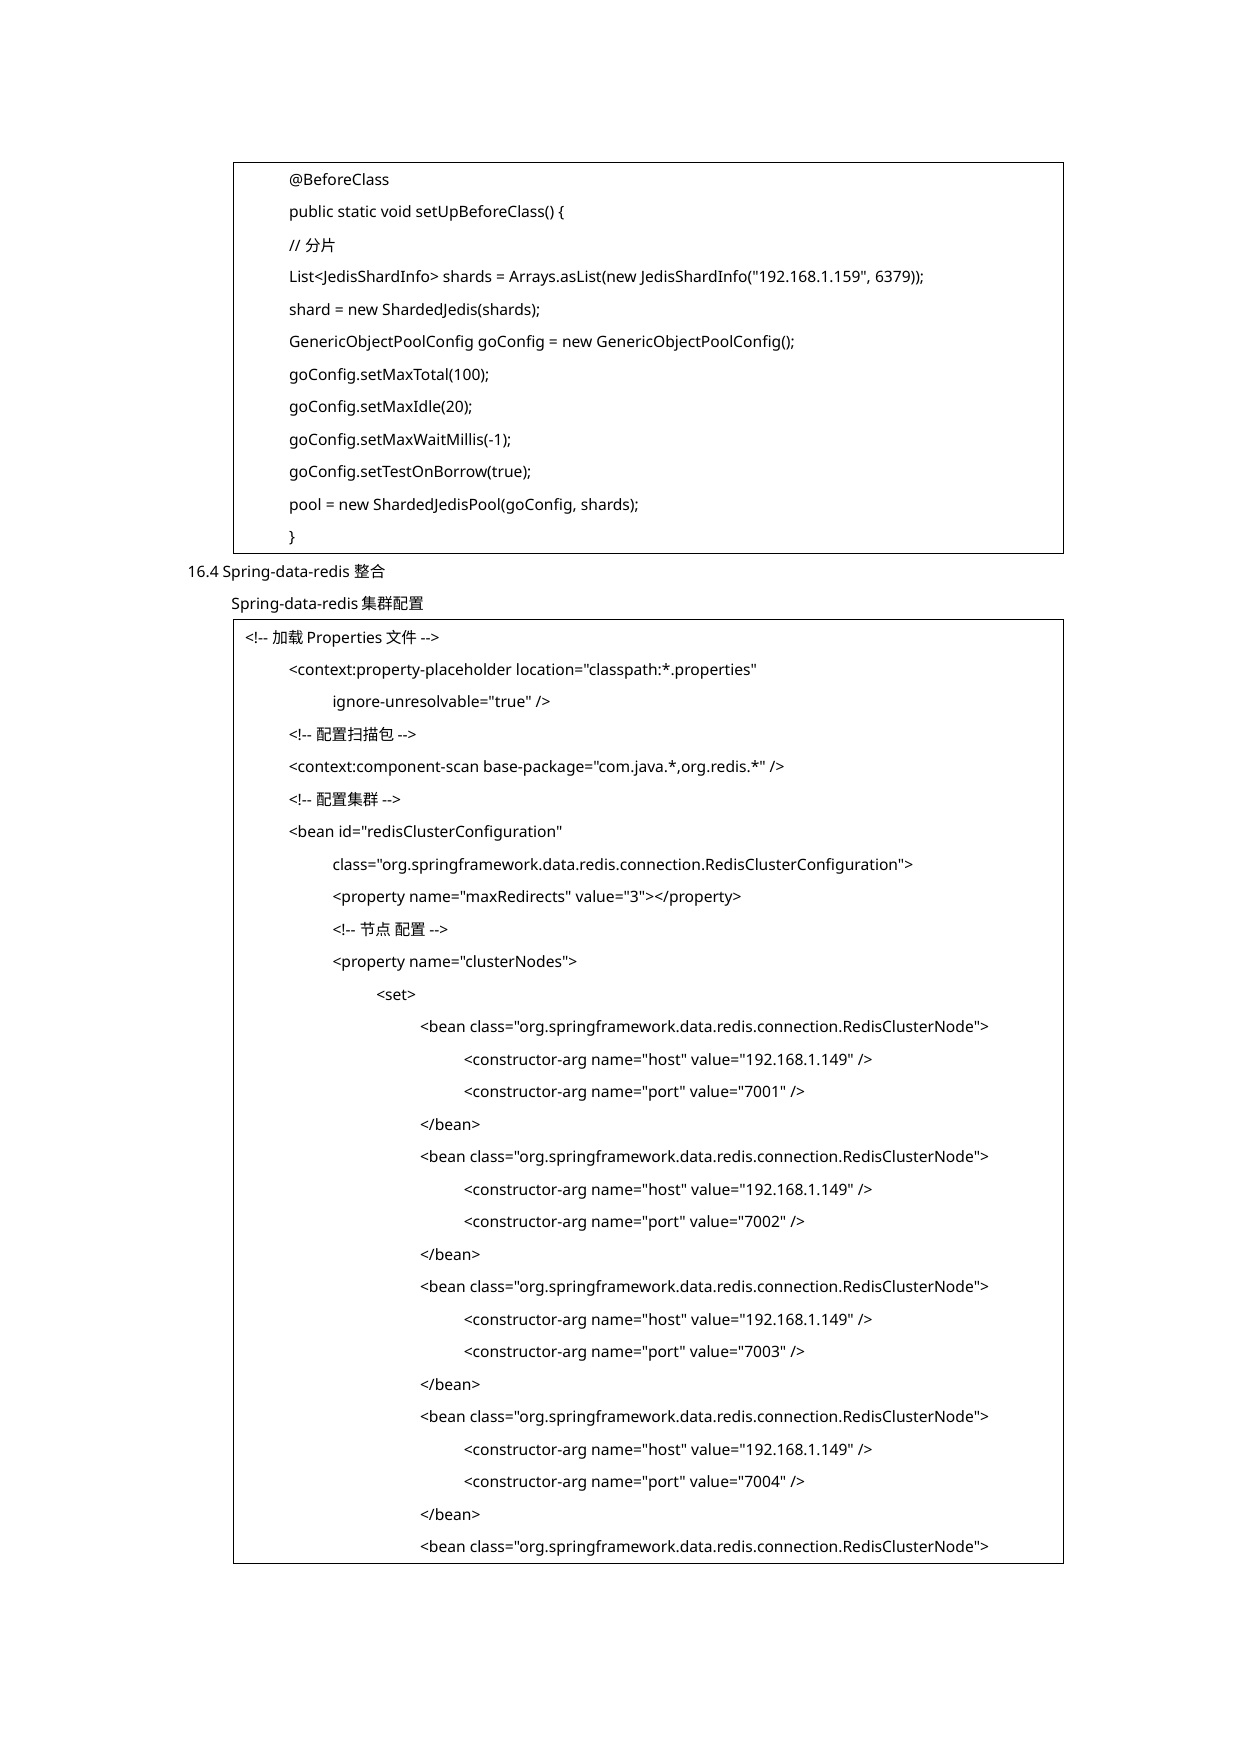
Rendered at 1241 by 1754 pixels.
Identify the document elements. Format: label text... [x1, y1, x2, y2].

text Spring-data-redis集群配置 [187, 587, 1053, 619]
subtitle 16.4 Spring-data-redis 整合 [187, 554, 1053, 587]
